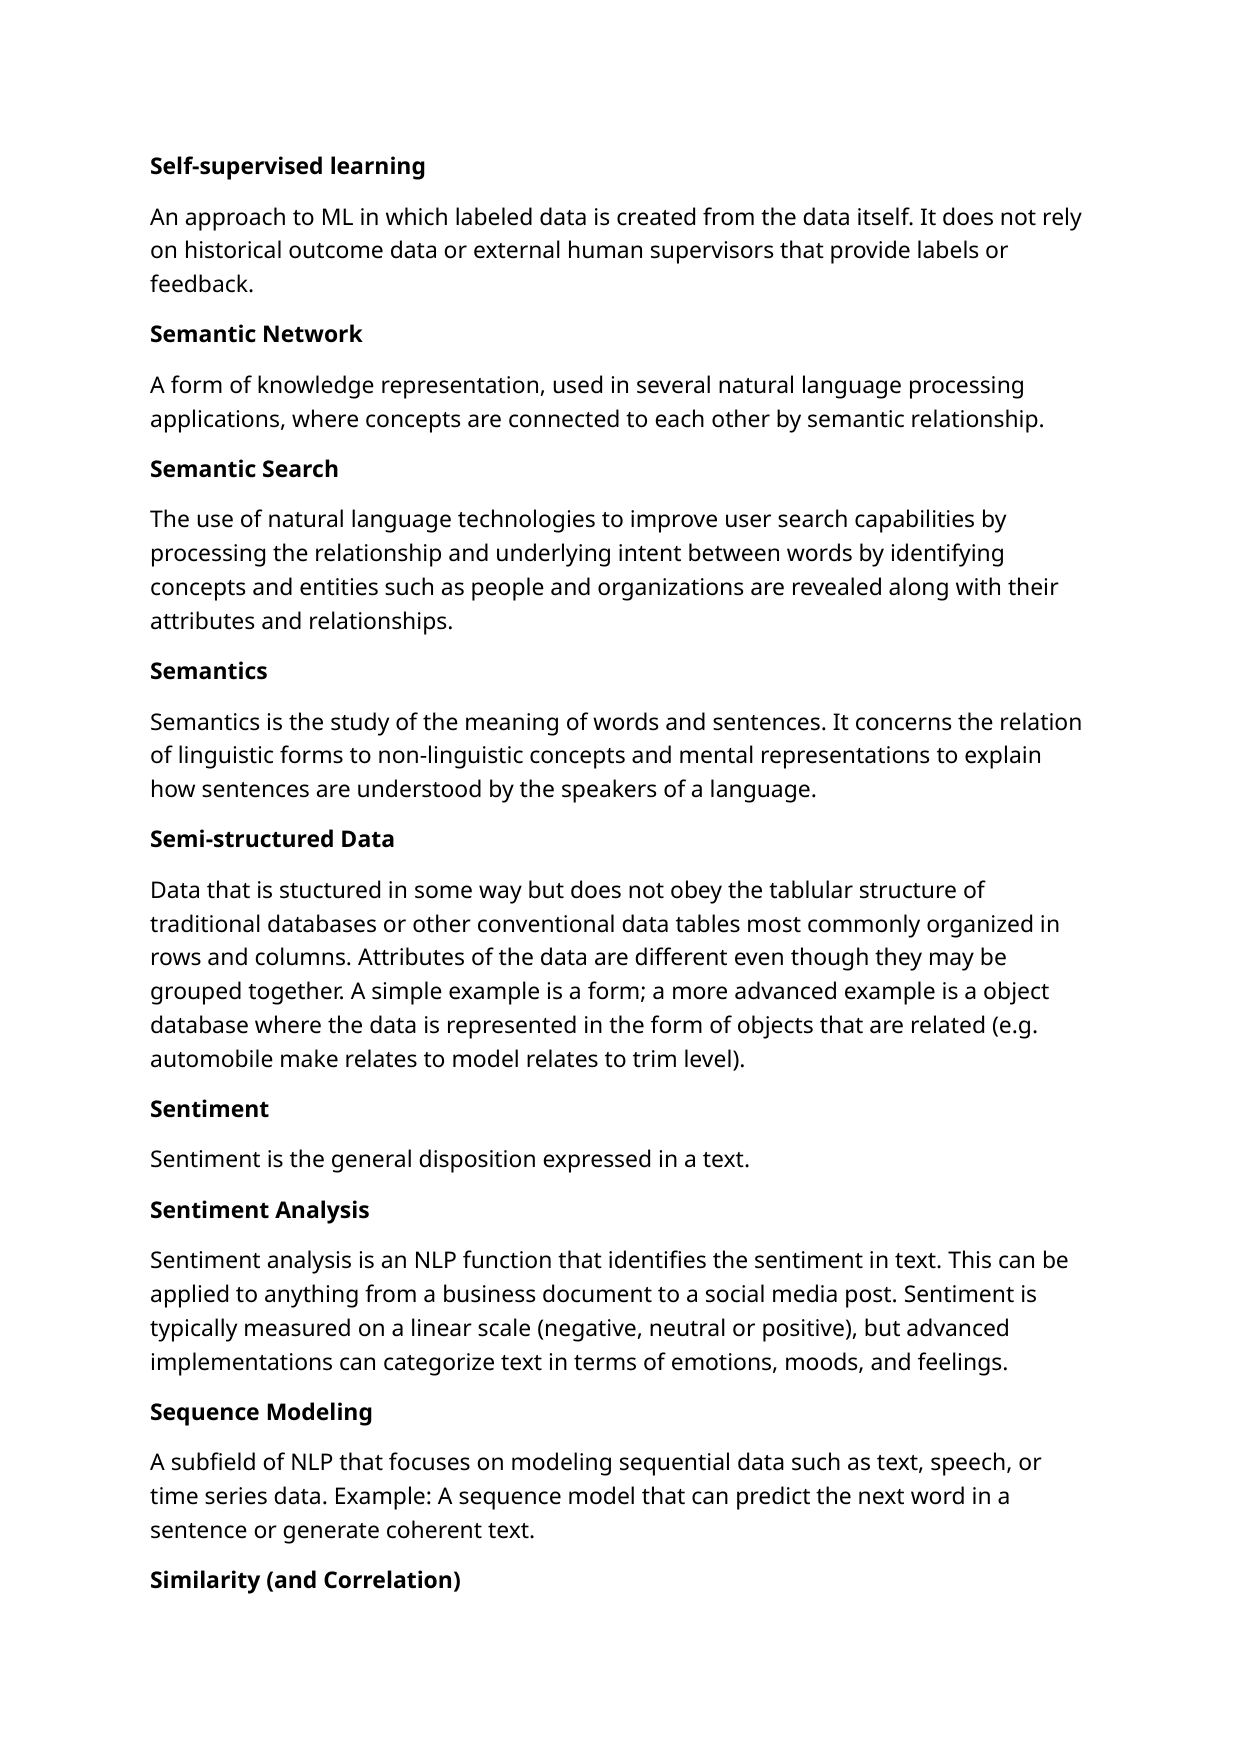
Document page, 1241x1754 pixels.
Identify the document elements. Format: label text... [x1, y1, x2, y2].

text Semantic Search [150, 453, 1090, 484]
text The use of natural language technologies to improve user search capabilities by processing the relationship and underlying intent between words by identifying concepts and entities such as people and organizations are revealed along with their attributes and relationships. [150, 503, 1090, 636]
text Sentiment is the general disposition expressed in a text. [150, 1143, 1090, 1174]
text Sentiment analysis is an NLP function that identifies the sentiment in text. This can be applied to anything from a business document to a social media post. Sentiment is typically measured on a linear scale (negative, neutral or positive), but advanced implementations can categorize text in terms of emotions, moods, and feelings. [150, 1244, 1090, 1377]
text Self-supervised learning [150, 150, 1090, 181]
text Data that is stuctured in some way but does not obey the tablular structure of traditional databases or other conventional data tables most commonly organized in rows and columns. Attributes of the data are different even though they may be grouped together. A simple example is a form; a more advanced example is a object database where the data is represented in the form of objects that are related (e.g. automobile make relates to model relates to trim level). [150, 874, 1090, 1074]
text Sentiment [150, 1093, 1090, 1124]
text Sentiment Analysis [150, 1194, 1090, 1225]
text Semantics is the study of the meaning of words and sentences. It concerns the relation of linguistic forms to non-linguistic concepts and mental representations to explain how sentences are understood by the speakers of a language. [150, 705, 1090, 804]
text Similarity (and Correlation) [150, 1564, 1090, 1595]
text A subfield of NLP that focuses on modeling sequential data such as text, speech, or time series data. Example: A sequence model that can predict the next word in a sentence or generate coherent text. [150, 1446, 1090, 1545]
text A form of knowledge representation, used in several natural language processing applications, where concepts are connected to each other by semantic relationship. [150, 369, 1090, 434]
text Semi-structured Data [150, 823, 1090, 854]
text Sequence Modeling [150, 1396, 1090, 1427]
text An approach to ML in which labeled data is created from the data itself. It does not rely on historical outcome data or external human supervisors that provide labels or feedback. [150, 200, 1090, 299]
text Semantic Network [150, 318, 1090, 349]
text Semantics [150, 655, 1090, 686]
